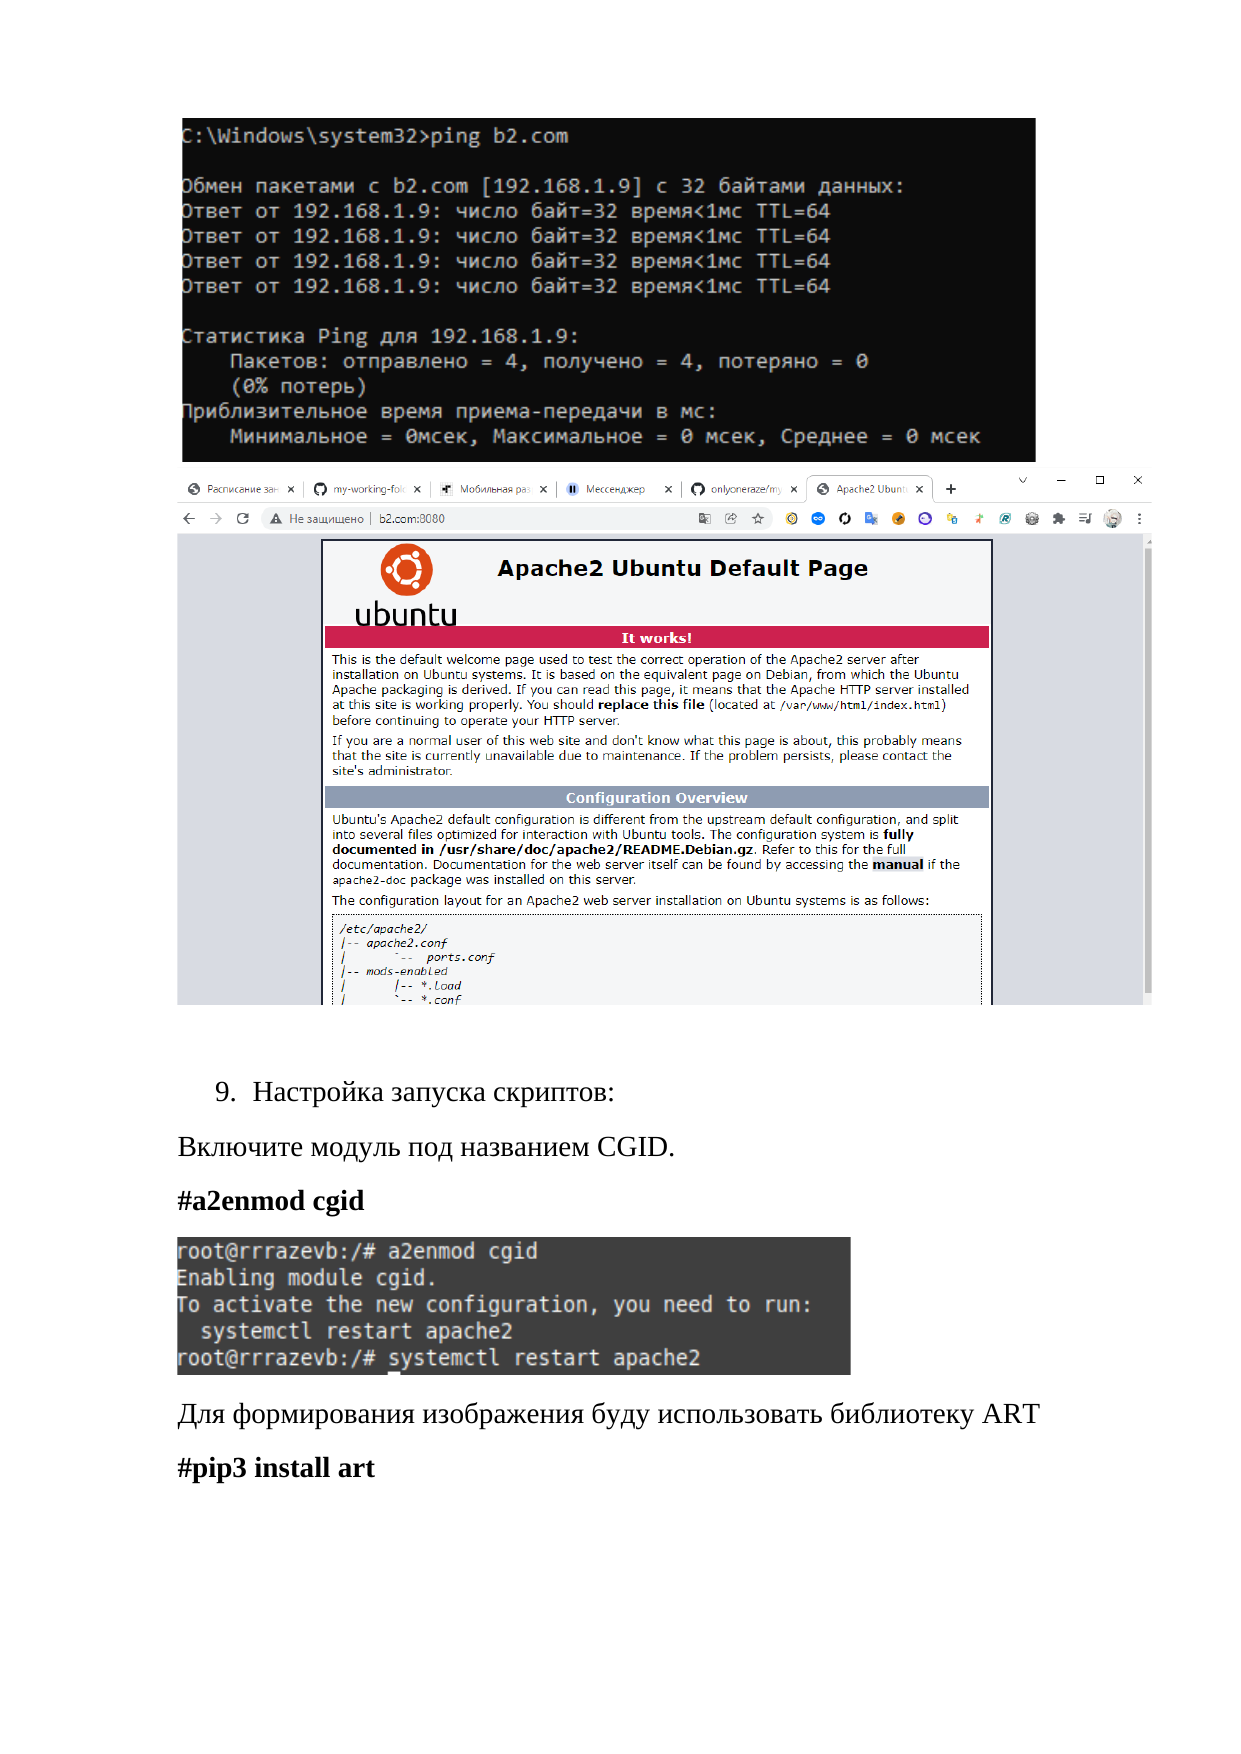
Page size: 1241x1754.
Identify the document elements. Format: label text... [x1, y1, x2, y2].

picture [177, 467, 1152, 1005]
picture [182, 118, 1036, 462]
picture [177, 1237, 851, 1375]
text #pip3 install art [177, 1450, 1152, 1484]
text Для формирования изображения буду использовать библиотеку ART [177, 1396, 1152, 1429]
list Настройка запуска скриптов: [215, 1074, 1152, 1108]
text #a2enmod cgid [177, 1183, 1152, 1217]
text Включите модуль под названием CGID. [177, 1129, 1152, 1162]
